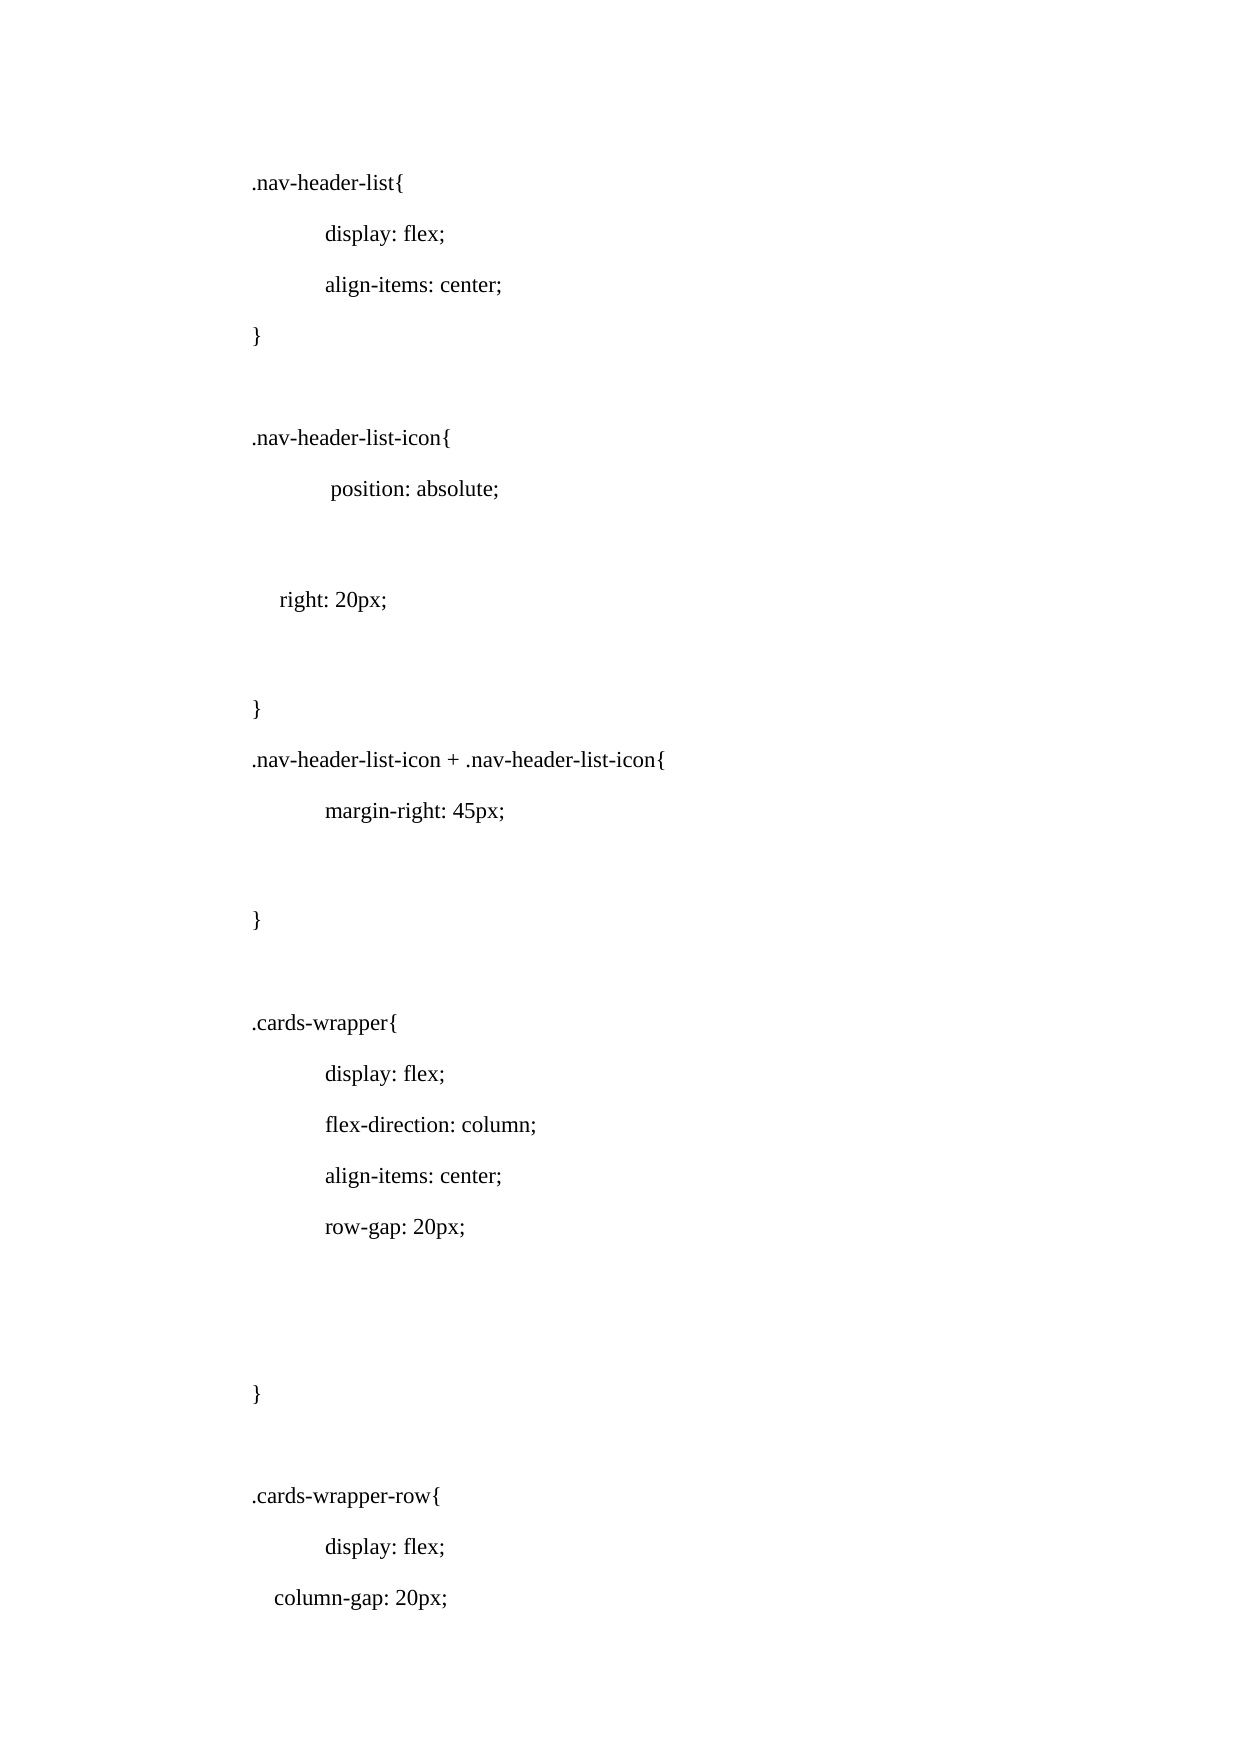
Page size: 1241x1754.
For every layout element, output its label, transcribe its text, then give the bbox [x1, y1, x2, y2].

text position: absolute; [177, 475, 1152, 502]
text display: flex; [177, 220, 1152, 247]
text .nav-header-list{ [177, 169, 1152, 196]
text align-items: center; [177, 271, 1152, 298]
text } [177, 906, 1152, 933]
text row-gap: 20px; [177, 1213, 1152, 1239]
text flex-direction: column; [177, 1111, 1152, 1137]
text margin-right: 45px; [177, 797, 1152, 823]
text .nav-header-list-icon + .nav-header-list-icon{ [177, 746, 1152, 772]
text } [177, 322, 1152, 349]
text } [177, 1380, 1152, 1407]
text right: 20px; [177, 586, 1152, 612]
text display: flex; [177, 1533, 1152, 1560]
text .cards-wrapper{ [177, 1008, 1152, 1035]
text .nav-header-list-icon{ [177, 424, 1152, 451]
text align-items: center; [177, 1162, 1152, 1188]
text column-gap: 20px; [177, 1584, 1152, 1611]
text display: flex; [177, 1059, 1152, 1086]
text } [177, 695, 1152, 721]
text .cards-wrapper-row{ [177, 1482, 1152, 1509]
